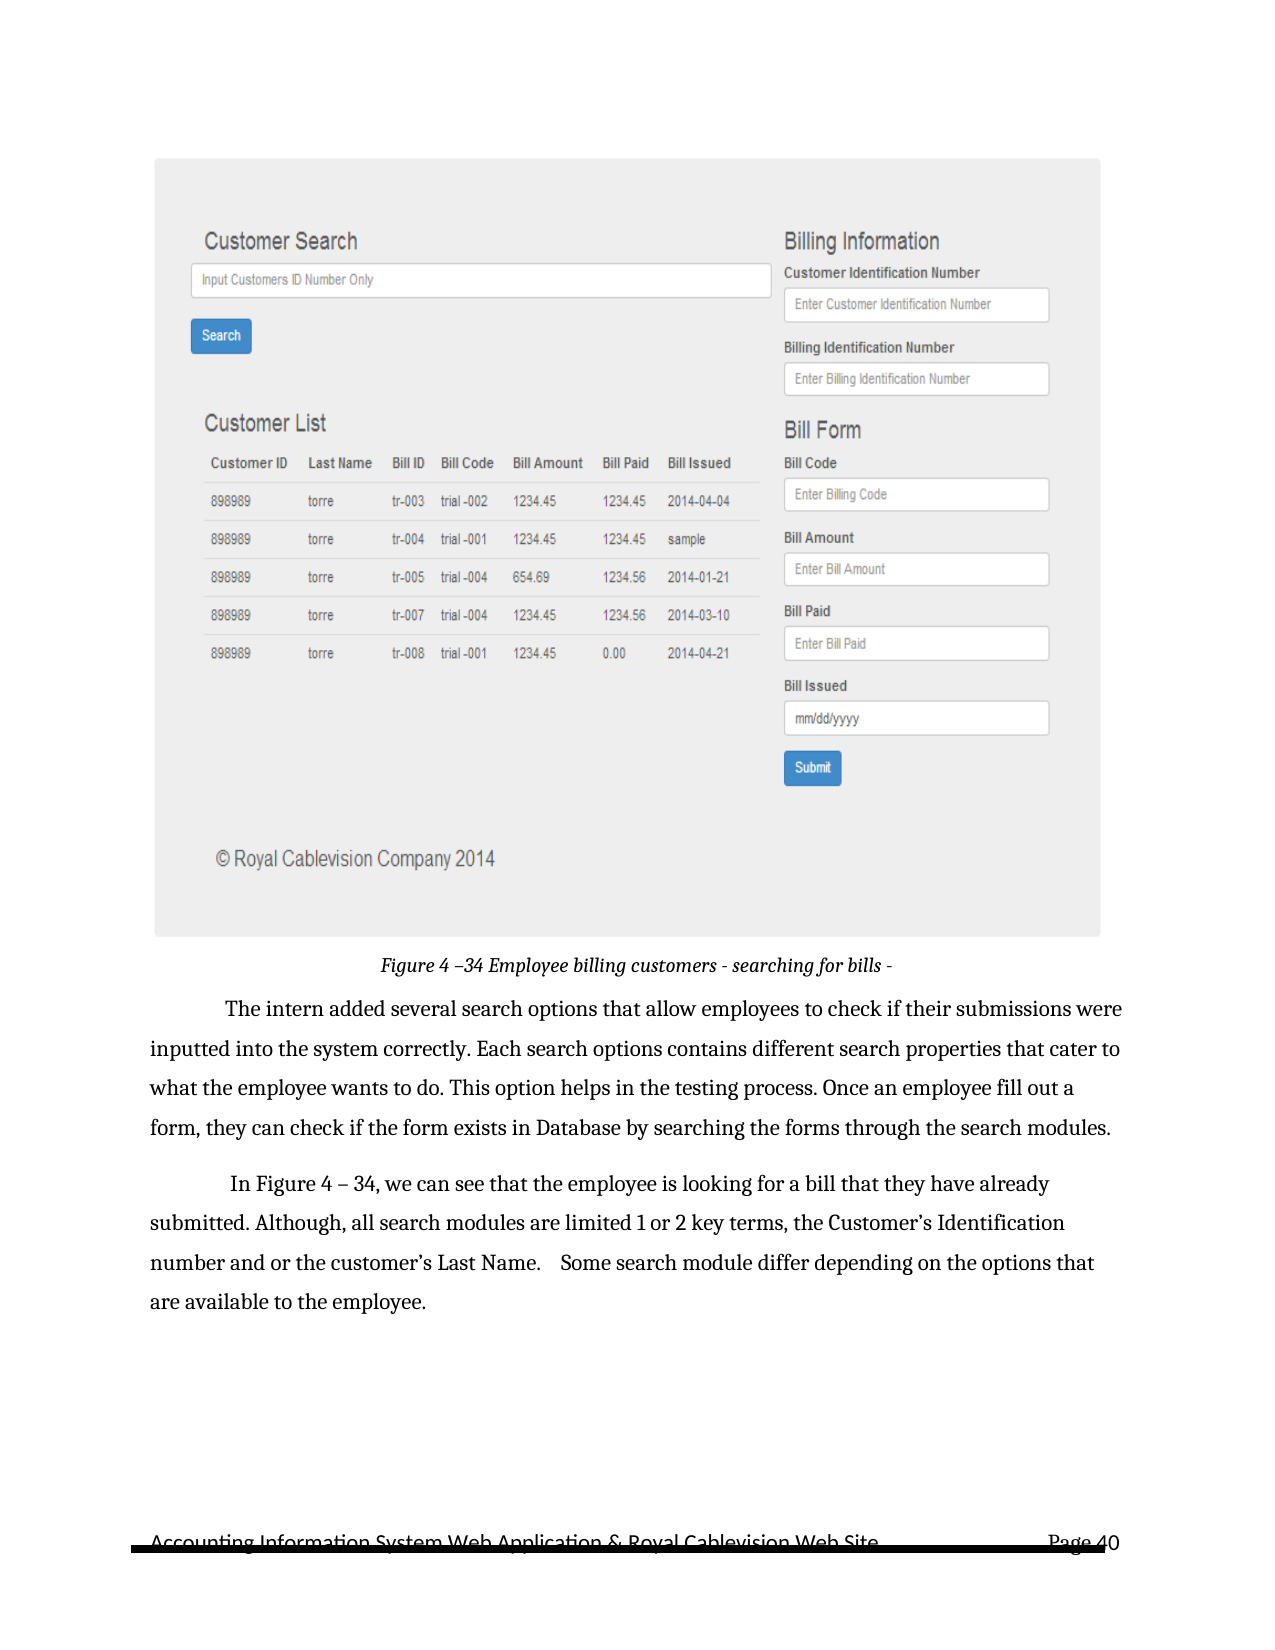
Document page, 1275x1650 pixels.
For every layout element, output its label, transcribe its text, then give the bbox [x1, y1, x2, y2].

text In Figure 4 – 34, we can see that the employee is looking for a bill that they have already submitted. Although, all search modules are limited 1 or 2 key terms, the Customer’s Identification number and or the customer’s Last Name. Some search module differ depending on the options that are available to the employee. [150, 1171, 1125, 1315]
text The intern added several search options that allow employees to check if their submissions were inputted into the system correctly. Each search options contains different search properties that cater to what the employee wants to do. This option helps in the testing process. Once an employee fill out a form, they can check if the form exists in Database by searching the forms through the search modules. [150, 996, 1125, 1141]
text Figure 4 –34 Employee billing customers - searching for bills - [150, 952, 1125, 977]
picture [150, 150, 1125, 952]
